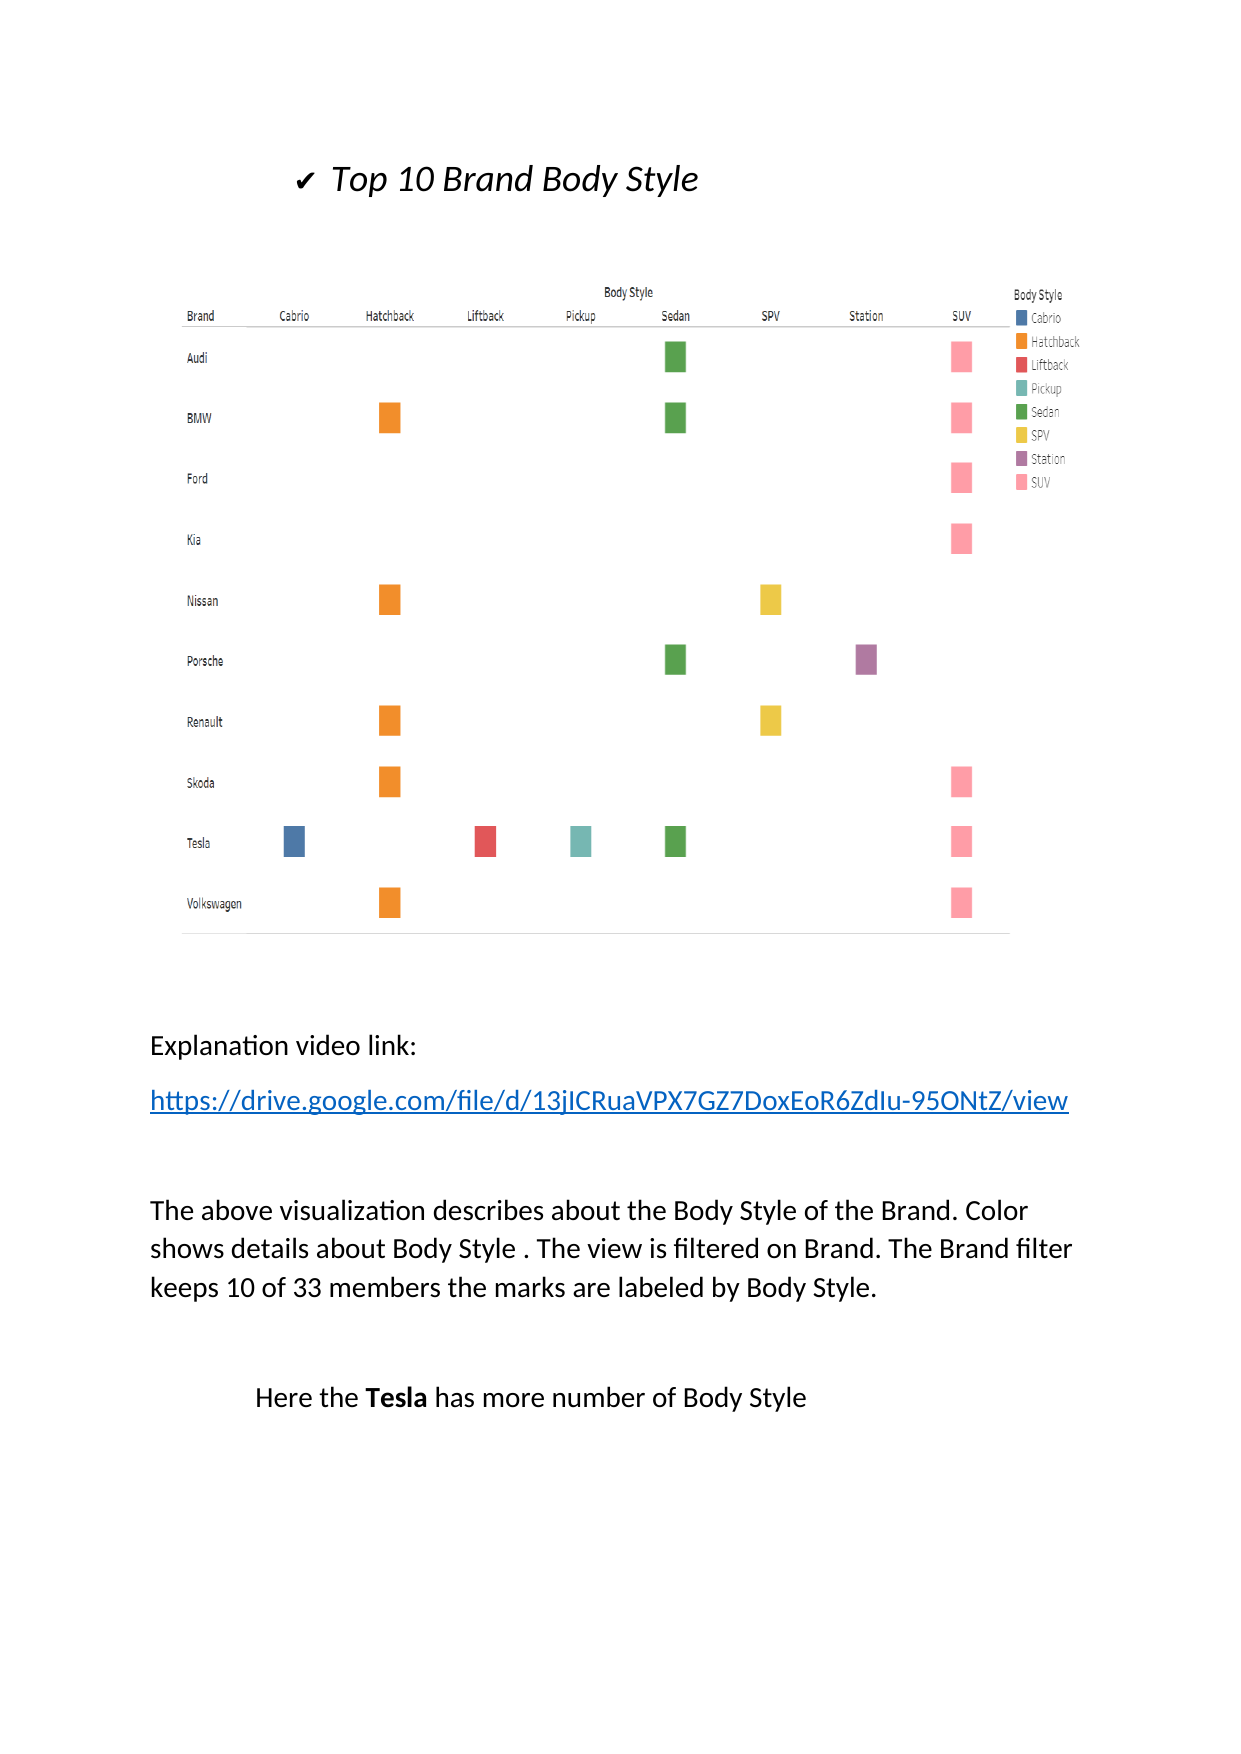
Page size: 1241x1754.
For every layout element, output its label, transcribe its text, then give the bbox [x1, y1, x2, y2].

text Explanation video link: https://drive.google.com/file/d/13jICRuaVPX7GZ7DoxEoR6ZdIu-95ONtZ/view [150, 1027, 1071, 1118]
text The above visualization describes about the Body Style of the Brand. Color shows details about Body Style . The view is filtered on Brand. The Brand filter keeps 10 of 33 members the marks are labeled by Body Style. [150, 1192, 1089, 1304]
subtitle Top 10 Brand Body Style [293, 148, 1136, 208]
text Here the Tesla has more number of Body Style [255, 1379, 1136, 1415]
picture [181, 287, 1080, 934]
